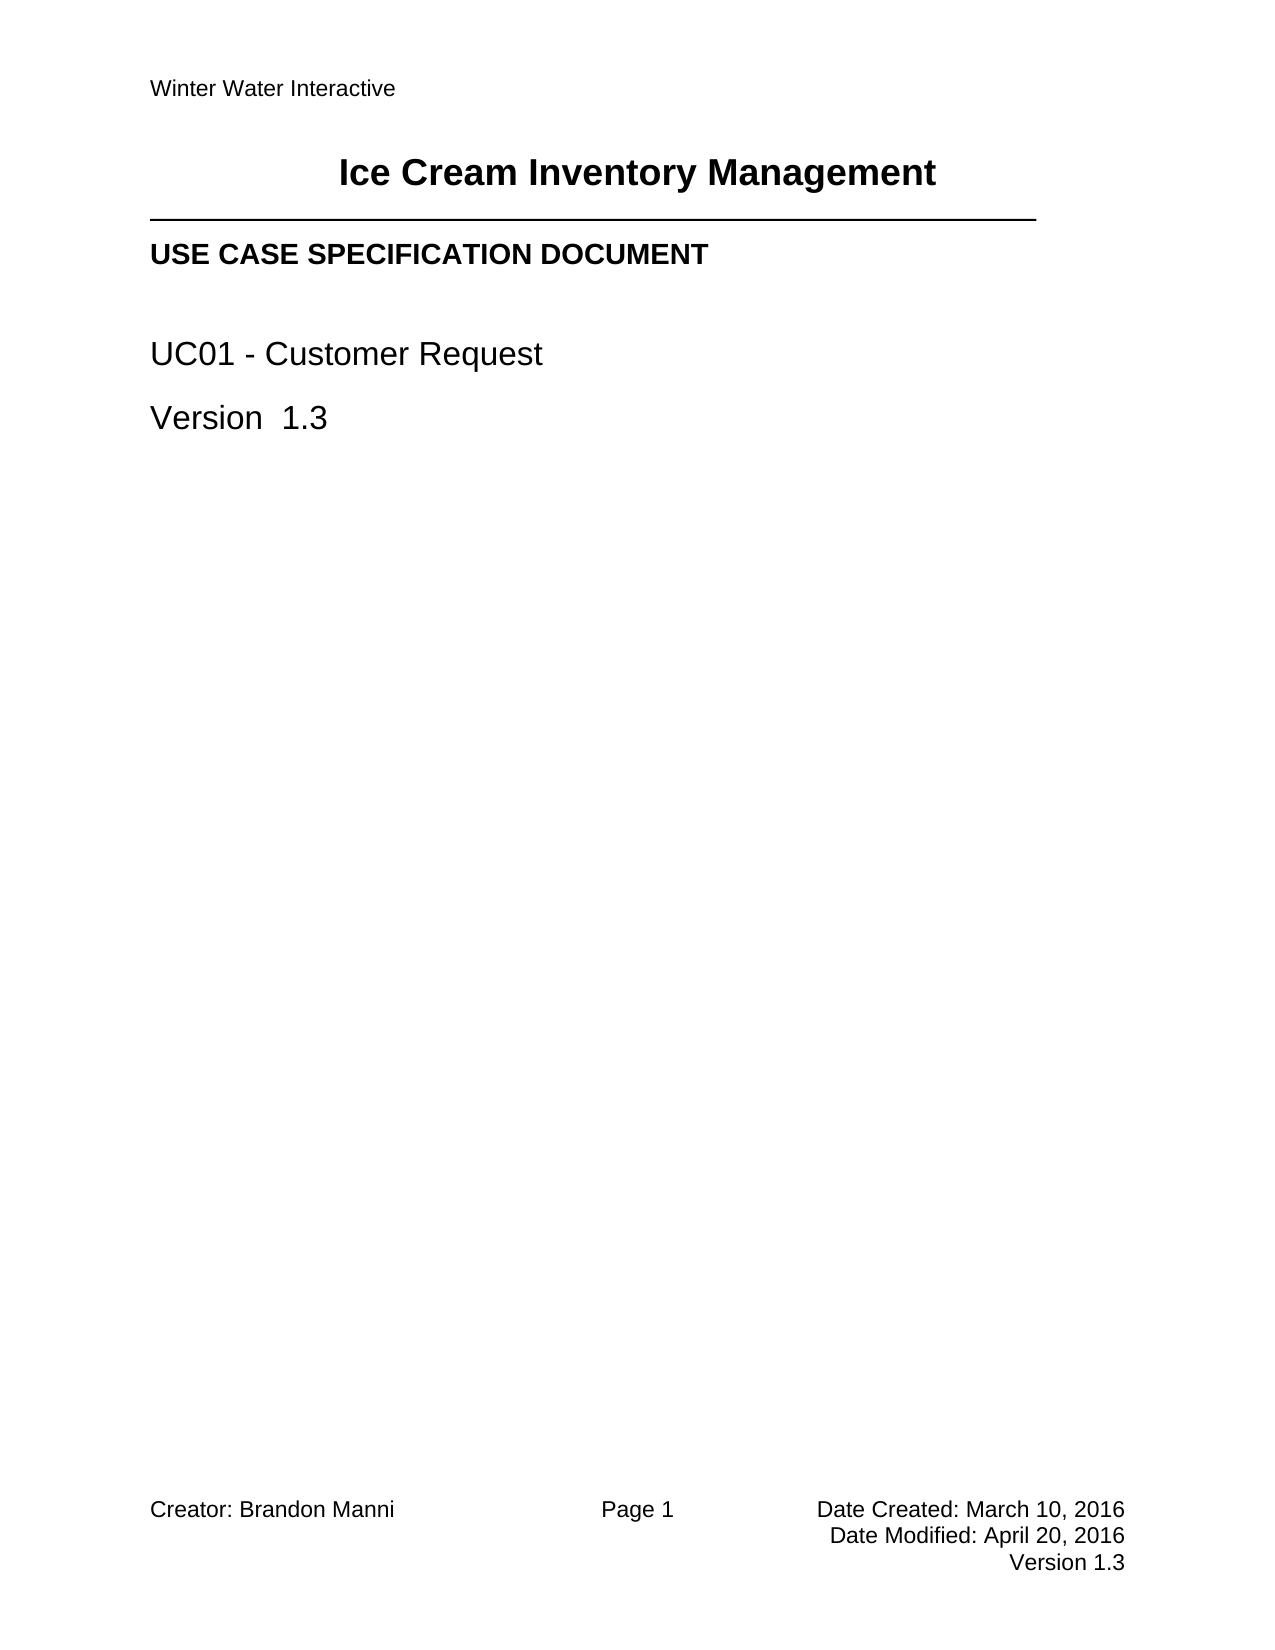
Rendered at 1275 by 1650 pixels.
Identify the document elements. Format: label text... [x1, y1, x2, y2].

subtitle Use Case Specification Document [150, 237, 1125, 271]
text Version 1.3 [150, 398, 1125, 436]
title Ice Cream Inventory Management [150, 150, 1125, 193]
text UC01 - Customer Request [150, 334, 1125, 373]
